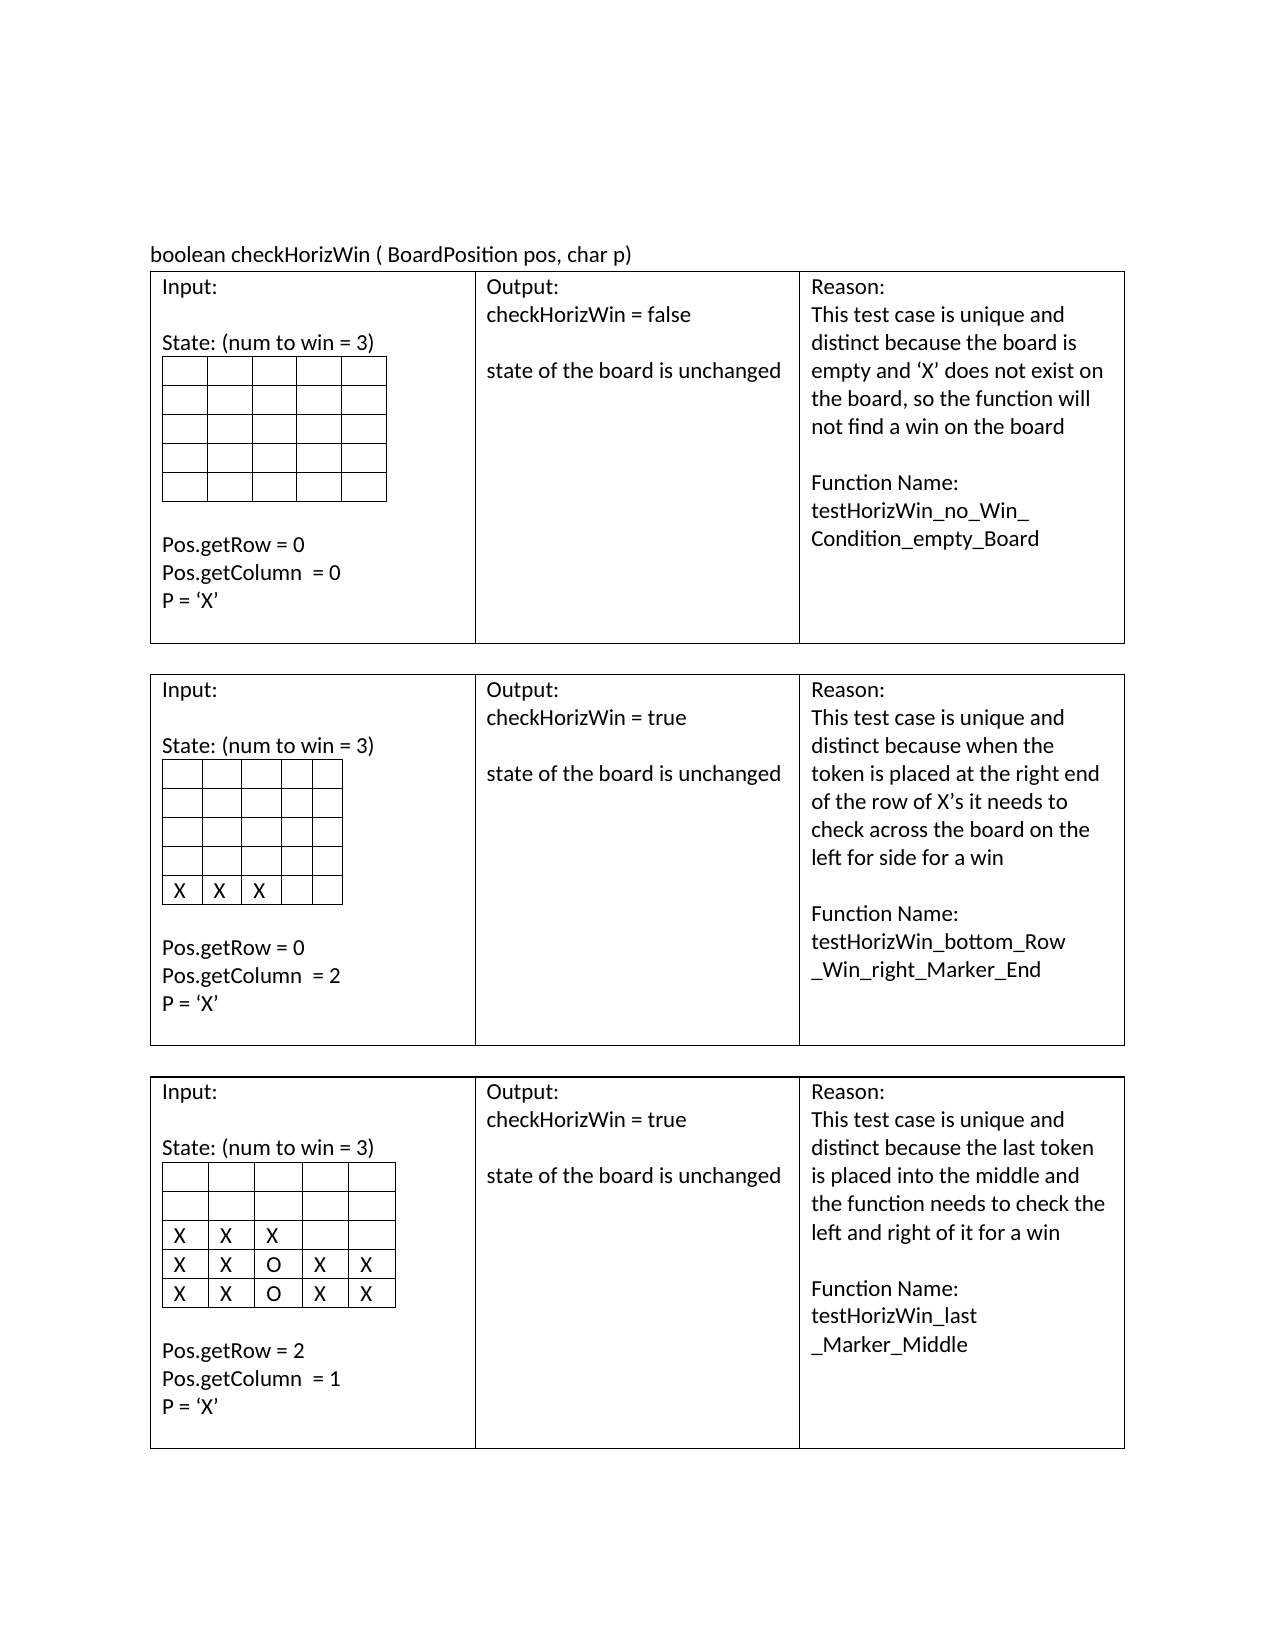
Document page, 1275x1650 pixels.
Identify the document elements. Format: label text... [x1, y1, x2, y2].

text boolean checkHorizWin ( BoardPosition pos, char p) [150, 241, 1125, 269]
table_header Output: checkHorizWin = false state of the board is unchanged [476, 272, 799, 642]
table_header Reason: This test case is unique and distinct because the last token is placed into the middle and the function needs to check the left and right of it for a win Function Name: testHorizWin_last _Marker_Middle [800, 1078, 1124, 1448]
table_header Input: State: (num to win = 3) Pos.getRow = 0 Pos.getColumn = 0 P = ‘X’ [151, 272, 475, 642]
table_header Output: checkHorizWin = true state of the board is unchanged [476, 675, 799, 1045]
table_header Input: State: (num to win = 3) Pos.getRow = 2 Pos.getColumn = 1 P = ‘X’ [151, 1078, 475, 1448]
table_header Reason: This test case is unique and distinct because when the token is placed at the right end of the row of X’s it needs to check across the board on the left for side for a win Function Name: testHorizWin_bottom_Row _Win_right_Marker_End [800, 675, 1124, 1045]
table_header Reason: This test case is unique and distinct because the board is empty and ‘X’ does not exist on the board, so the function will not find a win on the board Function Name: testHorizWin_no_Win_ Condition_empty_Board [800, 272, 1124, 642]
table_header Input: State: (num to win = 3) Pos.getRow = 0 Pos.getColumn = 2 P = ‘X’ [151, 675, 475, 1045]
table_header Output: checkHorizWin = true state of the board is unchanged [476, 1078, 799, 1448]
